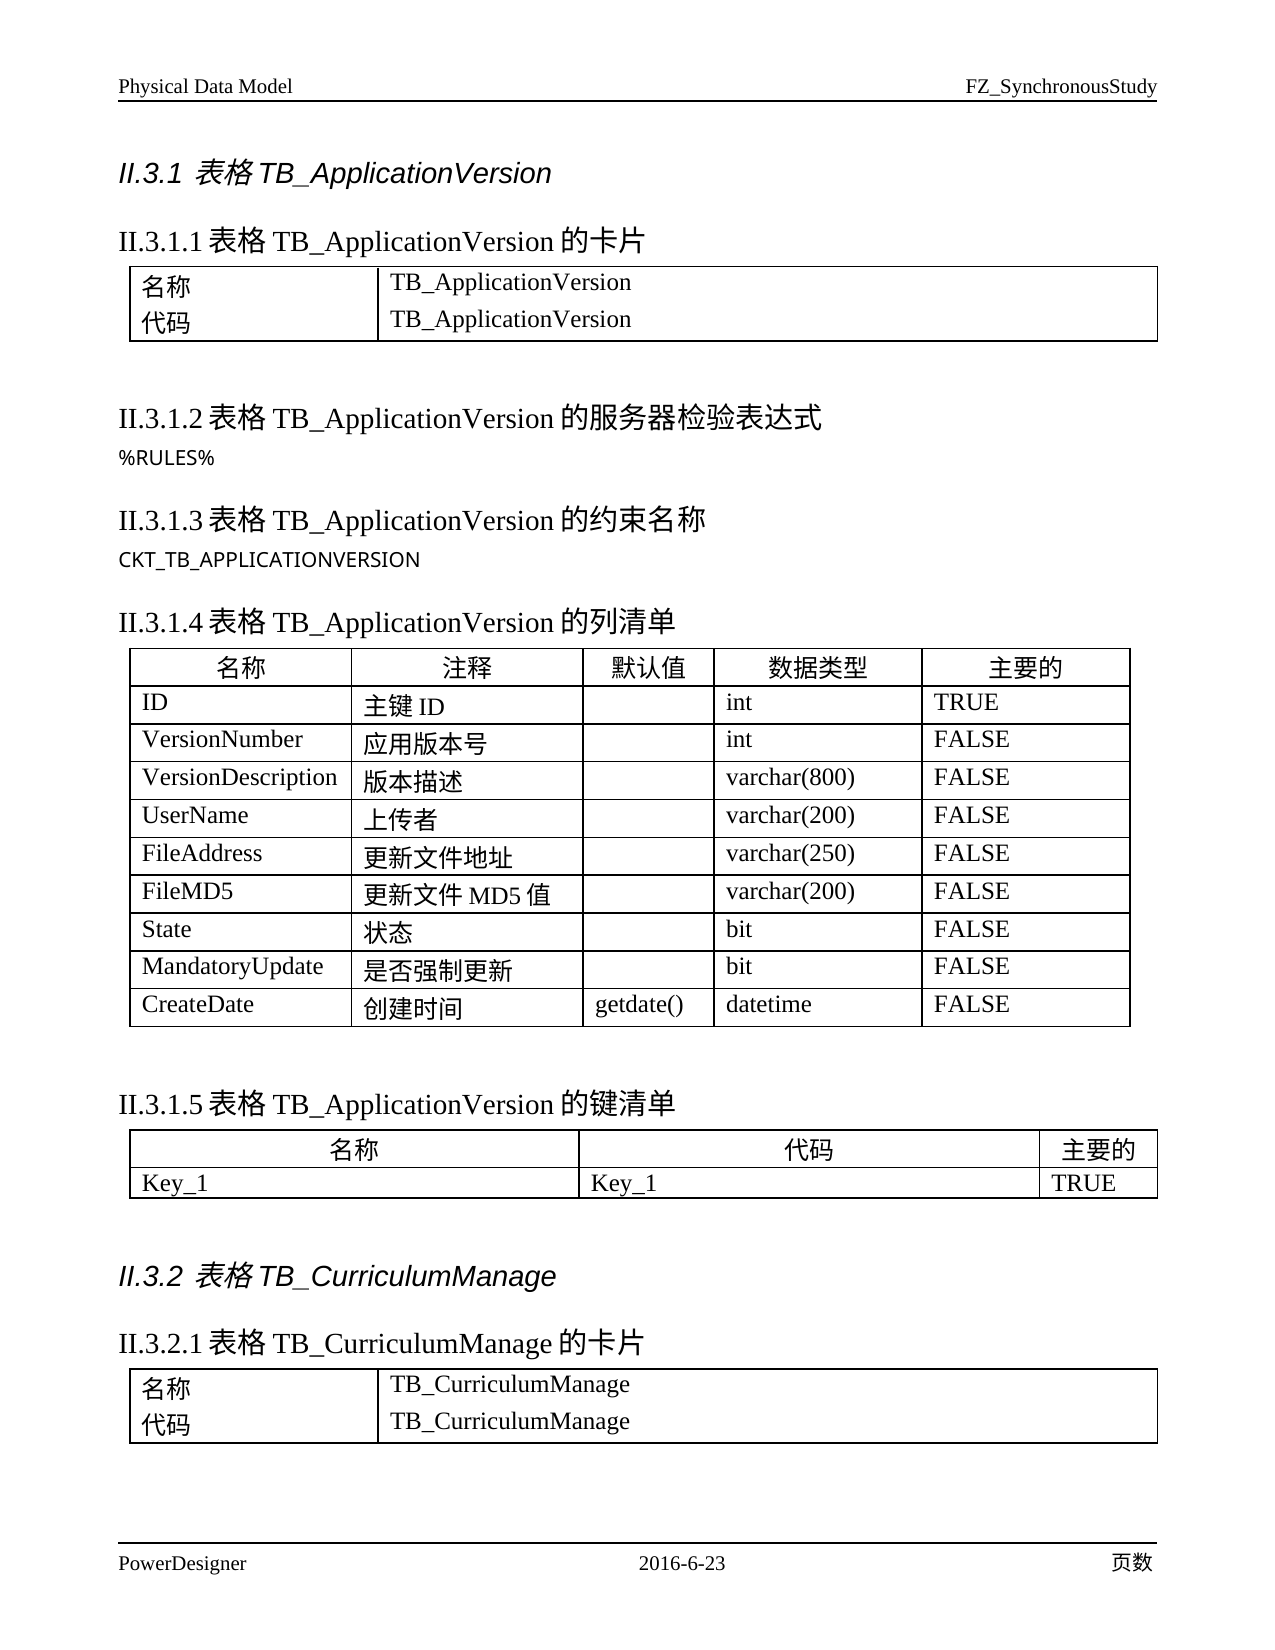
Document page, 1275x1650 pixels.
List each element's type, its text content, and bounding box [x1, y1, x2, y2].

table_cell VersionNumber [131, 725, 351, 761]
table_header 注释 [352, 649, 582, 685]
table_cell bit [715, 952, 921, 988]
table_cell datetime [715, 989, 921, 1026]
table_cell varchar(200) [715, 876, 921, 912]
table_header 默认值 [584, 649, 713, 685]
table_header 主要的 [923, 649, 1129, 685]
table_header 名称 [131, 1370, 377, 1406]
table_header TB_ApplicationVersion [379, 267, 1157, 304]
table_cell 代码 [131, 304, 377, 340]
table_cell TRUE [1040, 1168, 1157, 1197]
table_cell FALSE [923, 762, 1129, 799]
table_cell Key_1 [131, 1168, 578, 1197]
table_cell int [715, 687, 921, 723]
table_cell Key_1 [580, 1168, 1039, 1197]
table_header 名称 [131, 1131, 578, 1167]
table_cell [584, 876, 713, 912]
table_cell [584, 800, 713, 836]
table_cell bit [715, 914, 921, 950]
table_cell FileMD5 [131, 876, 351, 912]
table_cell getdate() [584, 989, 713, 1026]
subtitle 表格TB_ApplicationVersion的卡片 [118, 217, 1157, 259]
table_cell 是否强制更新 [352, 952, 582, 988]
table_cell FALSE [923, 725, 1129, 761]
table_cell VersionDescription [131, 762, 351, 799]
table_cell 更新文件地址 [352, 838, 582, 874]
table_cell FALSE [923, 952, 1129, 988]
table_header 名称 [131, 267, 378, 304]
table_cell [584, 952, 713, 988]
subtitle 表格TB_ApplicationVersion的服务器检验表达式 [118, 395, 1157, 437]
table_cell FALSE [923, 914, 1129, 950]
table_cell FALSE [923, 800, 1129, 836]
table_cell [584, 687, 713, 723]
table_cell [584, 762, 713, 799]
table_cell FALSE [923, 989, 1129, 1026]
table_cell MandatoryUpdate [131, 952, 351, 988]
table_cell FALSE [923, 876, 1129, 912]
table_cell varchar(800) [715, 762, 921, 799]
table_cell TB_ApplicationVersion [379, 304, 1157, 340]
table_cell 状态 [352, 914, 582, 950]
table_cell CreateDate [131, 989, 351, 1026]
subtitle 表格TB_ApplicationVersion的约束名称 [118, 497, 1157, 539]
text CKT_TB_APPLICATIONVERSION [118, 545, 1157, 574]
table_cell FileAddress [131, 838, 351, 874]
subtitle 表格TB_CurriculumManage [118, 1252, 1157, 1294]
subtitle 表格TB_ApplicationVersion的列清单 [118, 599, 1157, 641]
table_cell UserName [131, 800, 351, 836]
table_cell [584, 914, 713, 950]
table_header 主要的 [1040, 1131, 1157, 1167]
table_cell ID [131, 687, 351, 723]
table_cell 主键ID [352, 687, 582, 723]
subtitle 表格TB_ApplicationVersion的键清单 [118, 1081, 1157, 1123]
table_cell 上传者 [352, 800, 582, 836]
table_cell 创建时间 [352, 989, 582, 1026]
table_cell int [715, 725, 921, 761]
table_header 代码 [580, 1131, 1039, 1167]
table_header 名称 [131, 649, 351, 685]
table_cell State [131, 914, 351, 950]
table_cell varchar(200) [715, 800, 921, 836]
table_cell 代码 [131, 1406, 377, 1442]
table_header TB_CurriculumManage [379, 1370, 1157, 1406]
table_cell 应用版本号 [352, 725, 582, 761]
subtitle 表格TB_ApplicationVersion [118, 150, 1157, 192]
table_header 数据类型 [715, 649, 921, 685]
table_cell [584, 725, 713, 761]
table_cell varchar(250) [715, 838, 921, 874]
table_cell TB_CurriculumManage [379, 1406, 1157, 1442]
table_cell [584, 838, 713, 874]
text %RULES% [118, 443, 1157, 472]
subtitle 表格TB_CurriculumManage的卡片 [118, 1319, 1157, 1362]
table_cell TRUE [923, 687, 1129, 723]
table_cell 版本描述 [352, 762, 582, 799]
table_cell 更新文件MD5值 [352, 876, 582, 912]
table_cell FALSE [923, 838, 1129, 874]
